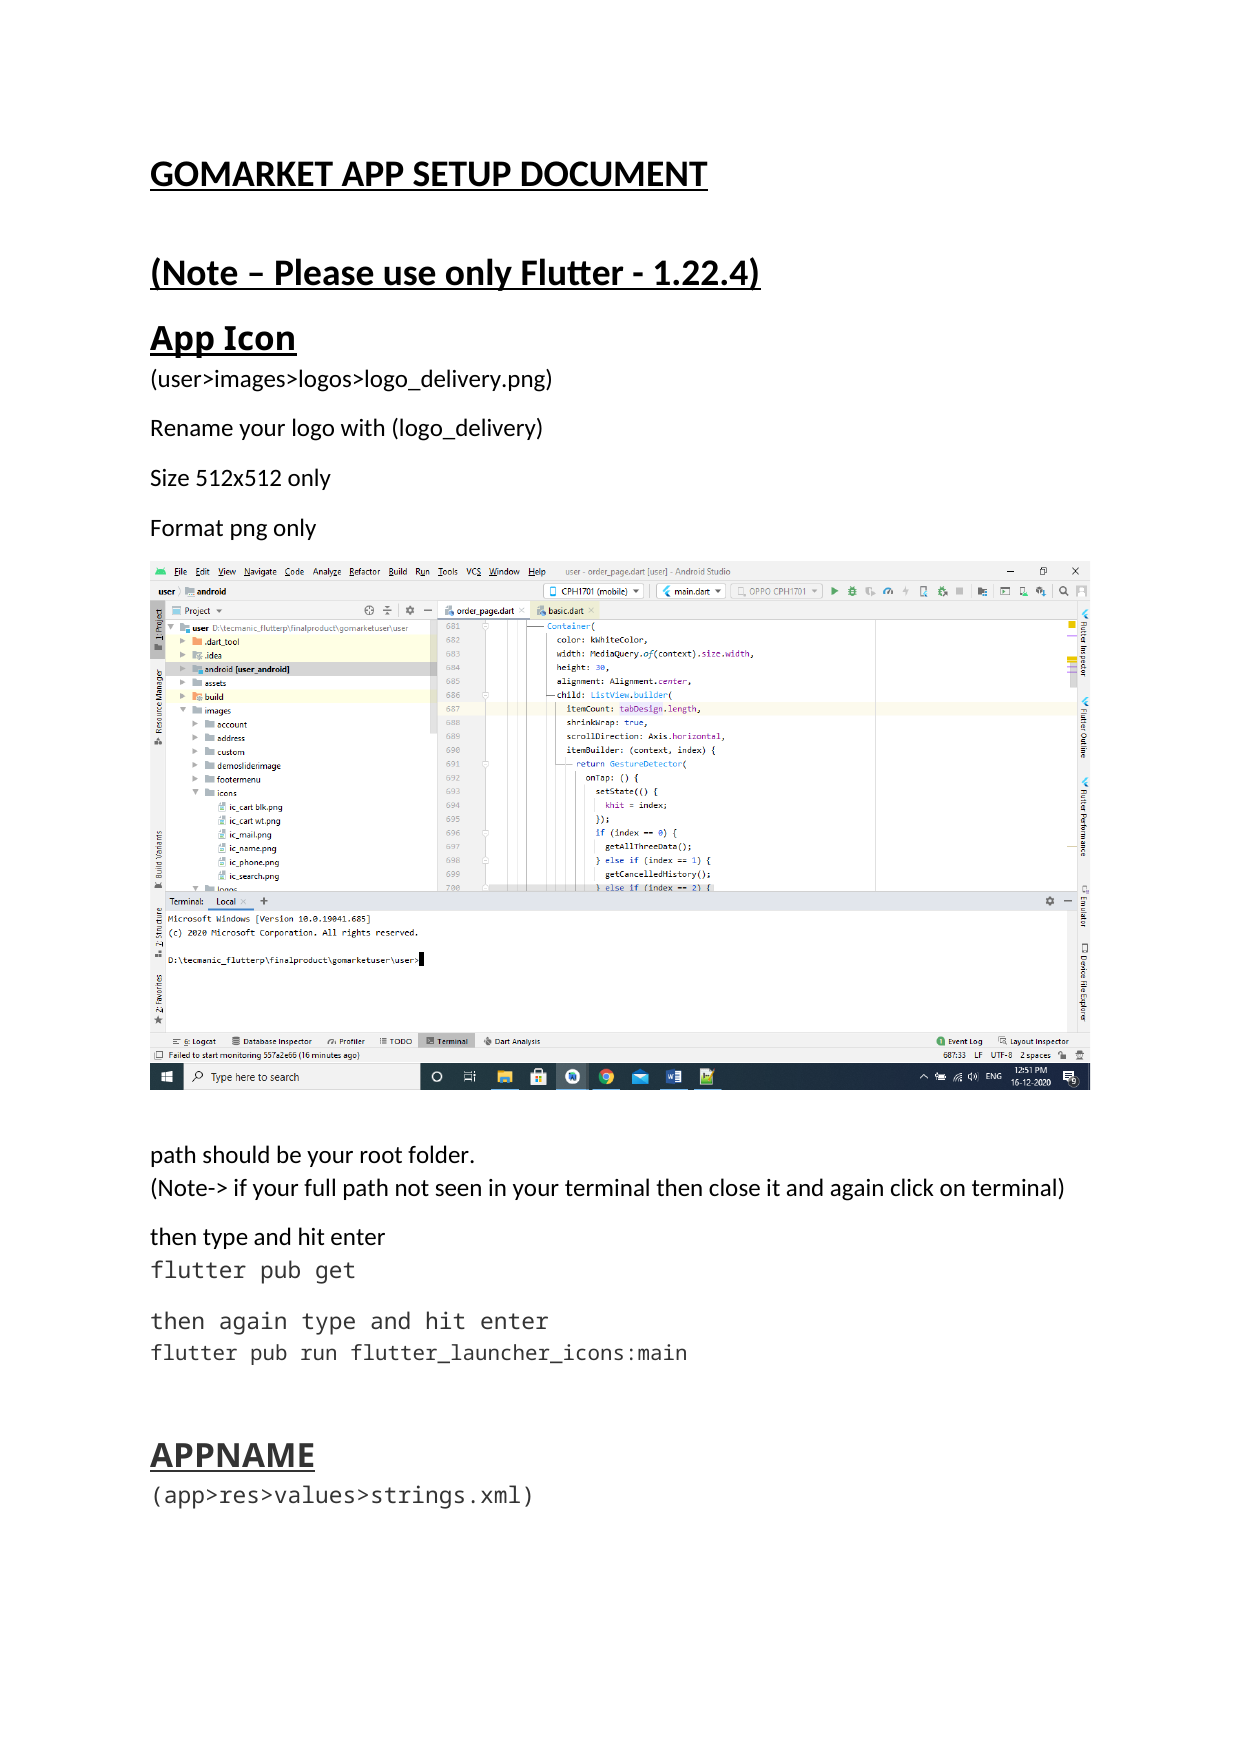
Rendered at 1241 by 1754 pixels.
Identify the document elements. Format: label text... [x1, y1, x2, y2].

text then type and hit enter flutter pub get [150, 1221, 1090, 1286]
picture [150, 561, 1091, 1090]
text path should be your root folder. (Note-> if your full path not seen in your terminal then close it and again click on terminal) [150, 1139, 1090, 1202]
text Format png only [150, 512, 1090, 542]
text then again type and hit enter flutter pub run flutter_launcher_icons:main APPNAME (app>res>values>strings.xml) [150, 1305, 1090, 1511]
text App Icon (user>images>logos>logo_delivery.png) [150, 315, 1090, 393]
text Size 512x512 only [150, 462, 1090, 493]
text GOMARKET APP SETUP DOCUMENT (Note – Please use only Flutter - 1.22.4) [150, 150, 1090, 295]
text Rename your logo with (logo_delivery) [150, 412, 1090, 443]
